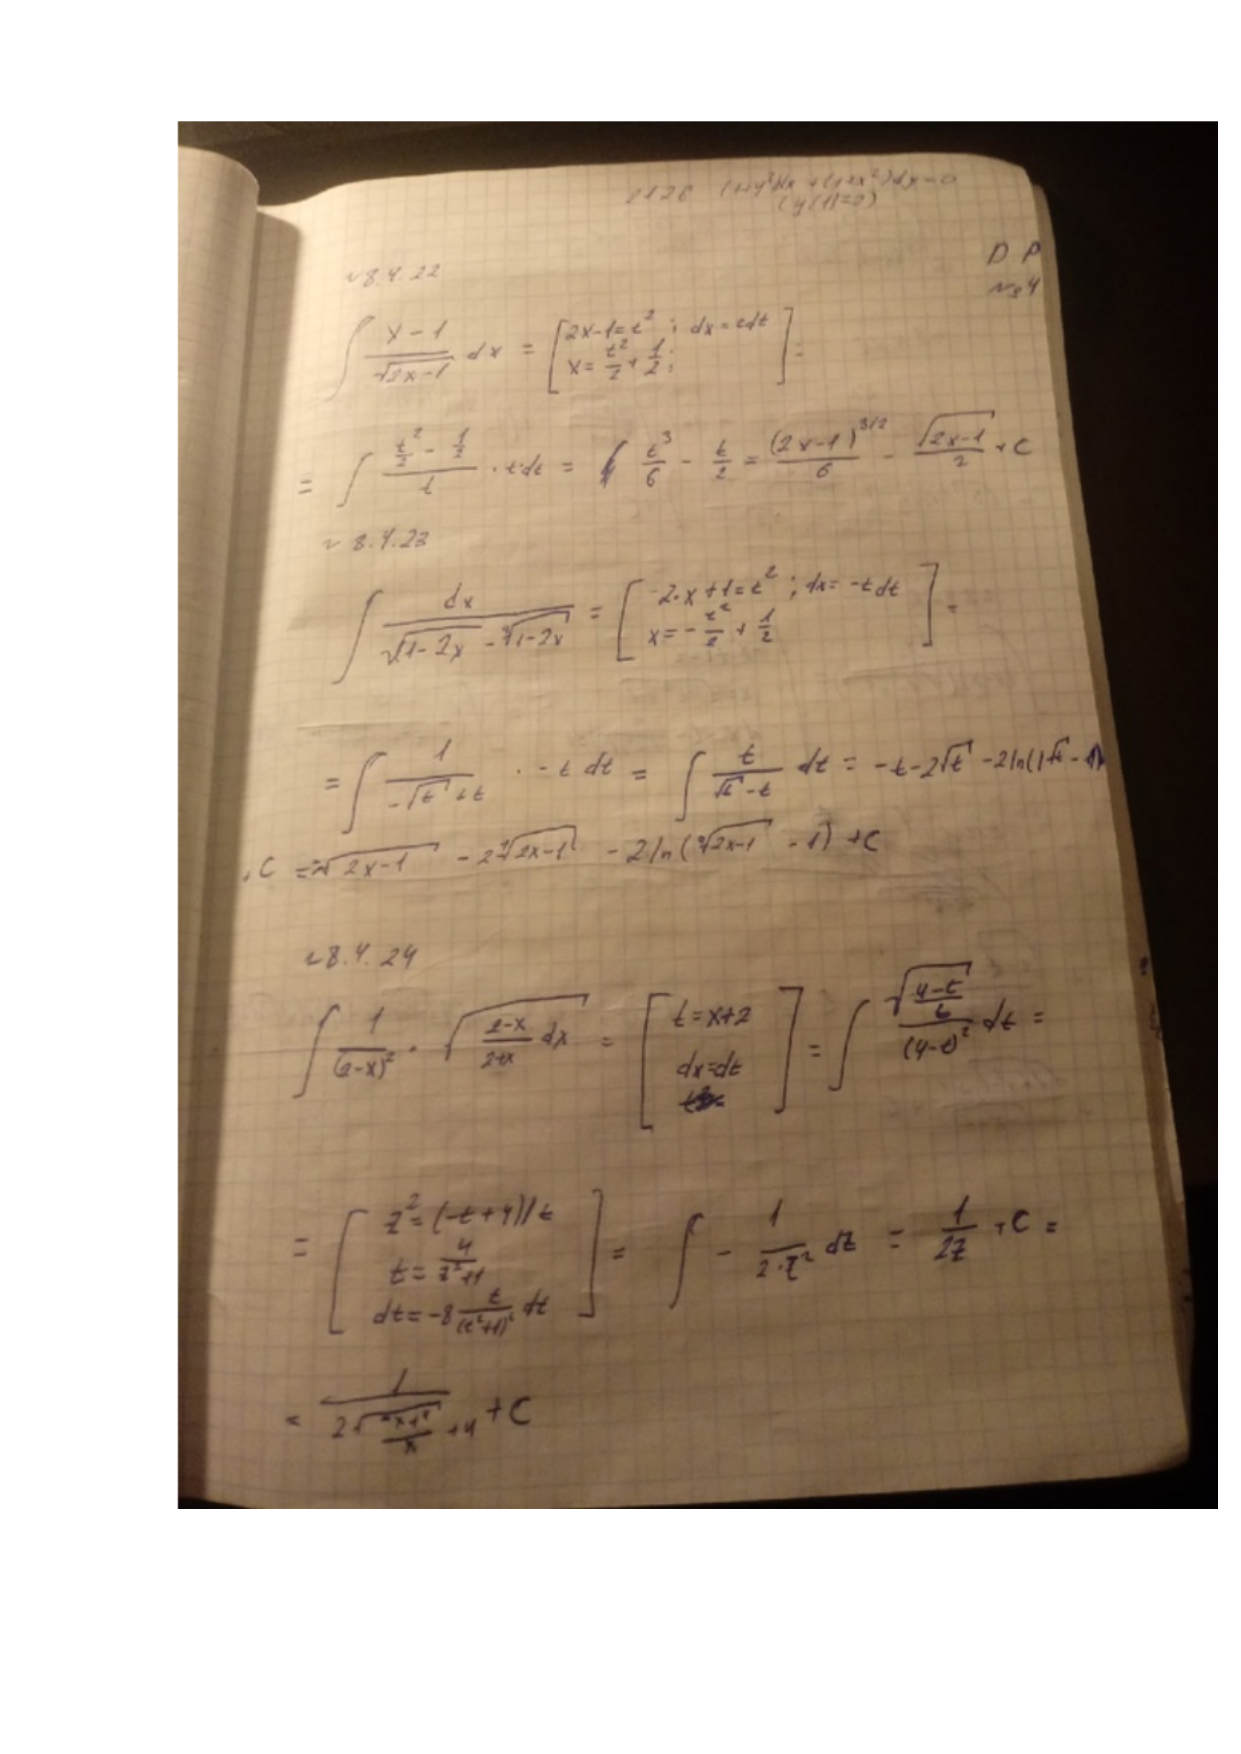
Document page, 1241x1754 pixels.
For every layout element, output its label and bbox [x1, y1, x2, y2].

picture [179, 122, 1218, 1508]
